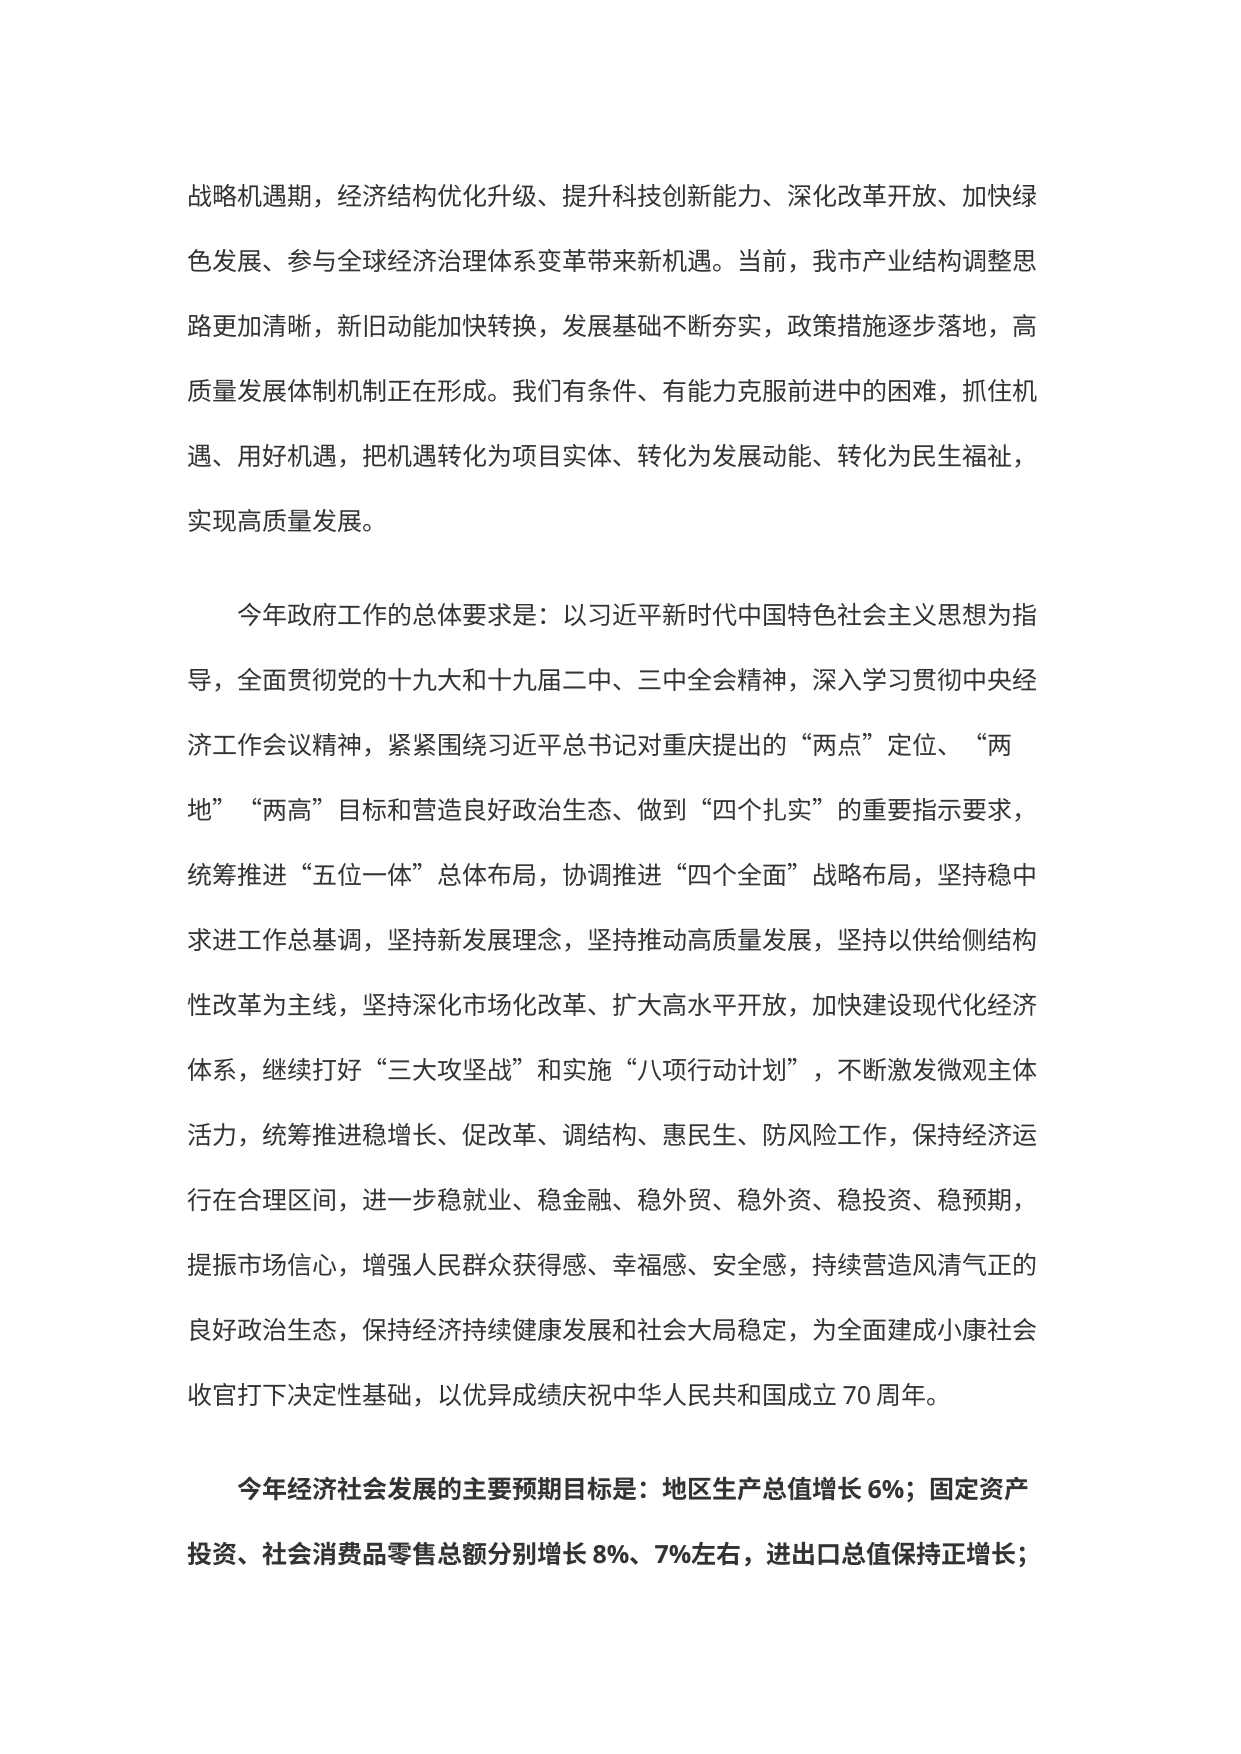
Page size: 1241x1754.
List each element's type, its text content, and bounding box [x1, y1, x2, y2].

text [187, 162, 1053, 552]
text 今年政府工作的总体要求是：以习近平新时代中国特色社会主义思想为指导，全面贯彻党的十九大和十九届二中、三中全会精神，深入学习贯彻中央经济工作会议精神，紧紧围绕习近平总书记对重庆提出的“两点”定位、“两地”“两高”目标和营造良好政治生态、做到“四个扎实”的重要指示要求，统筹推进“五位一体”总体布局，协调推进“四个全面”战略布局，坚持稳中求进工作总基调，坚持新发展理念，坚持推动高质量发展，坚持以供给侧结构性改革为主线，坚持深化市场化改革、扩大高水平开放，加快建设现代化经济体系，继续打好“三大攻坚战”和实施“八项行动计划”，不断激发微观主体活力，统筹推进稳增长、促改革、调结构、惠民生、防风险工作，保持经济运行在合理区间，进一步稳就业、稳金融、稳外贸、稳外资、稳投资、稳预期，提振市场信心，增强人民群众获得感、幸福感、安全感，持续营造风清气正的良好政治生态，保持经济持续健康发展和社会大局稳定，为全面建成小康社会收官打下决定性基础，以优异成绩庆祝中华人民共和国成立70周年。 [187, 581, 1053, 1426]
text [187, 1455, 1053, 1585]
